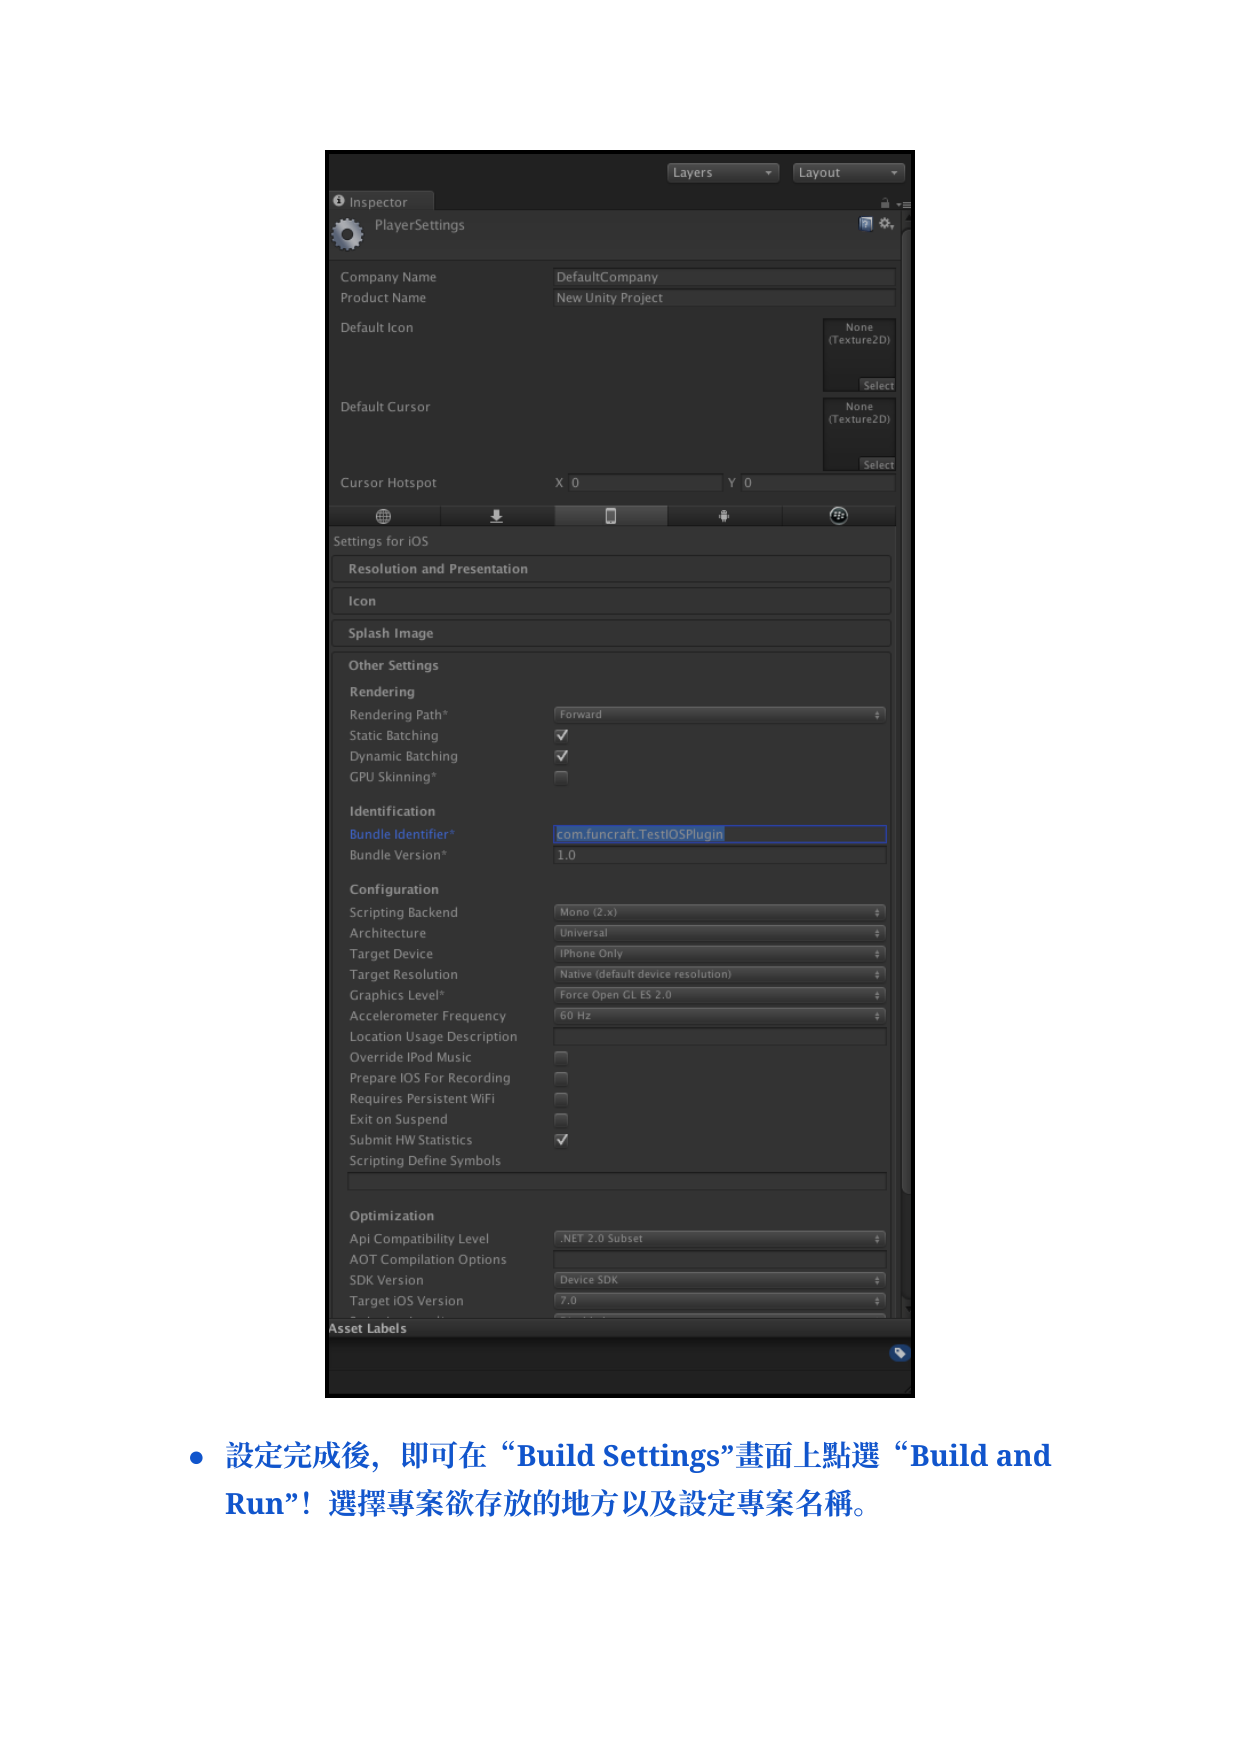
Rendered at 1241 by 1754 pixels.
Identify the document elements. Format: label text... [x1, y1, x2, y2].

picture [329, 154, 911, 1394]
list 設定完成後，即可在“Build Settings”畫面上點選“Build and Run”！選擇專案欲存放的地方以及設定專案名稱。 [187, 1432, 1090, 1523]
